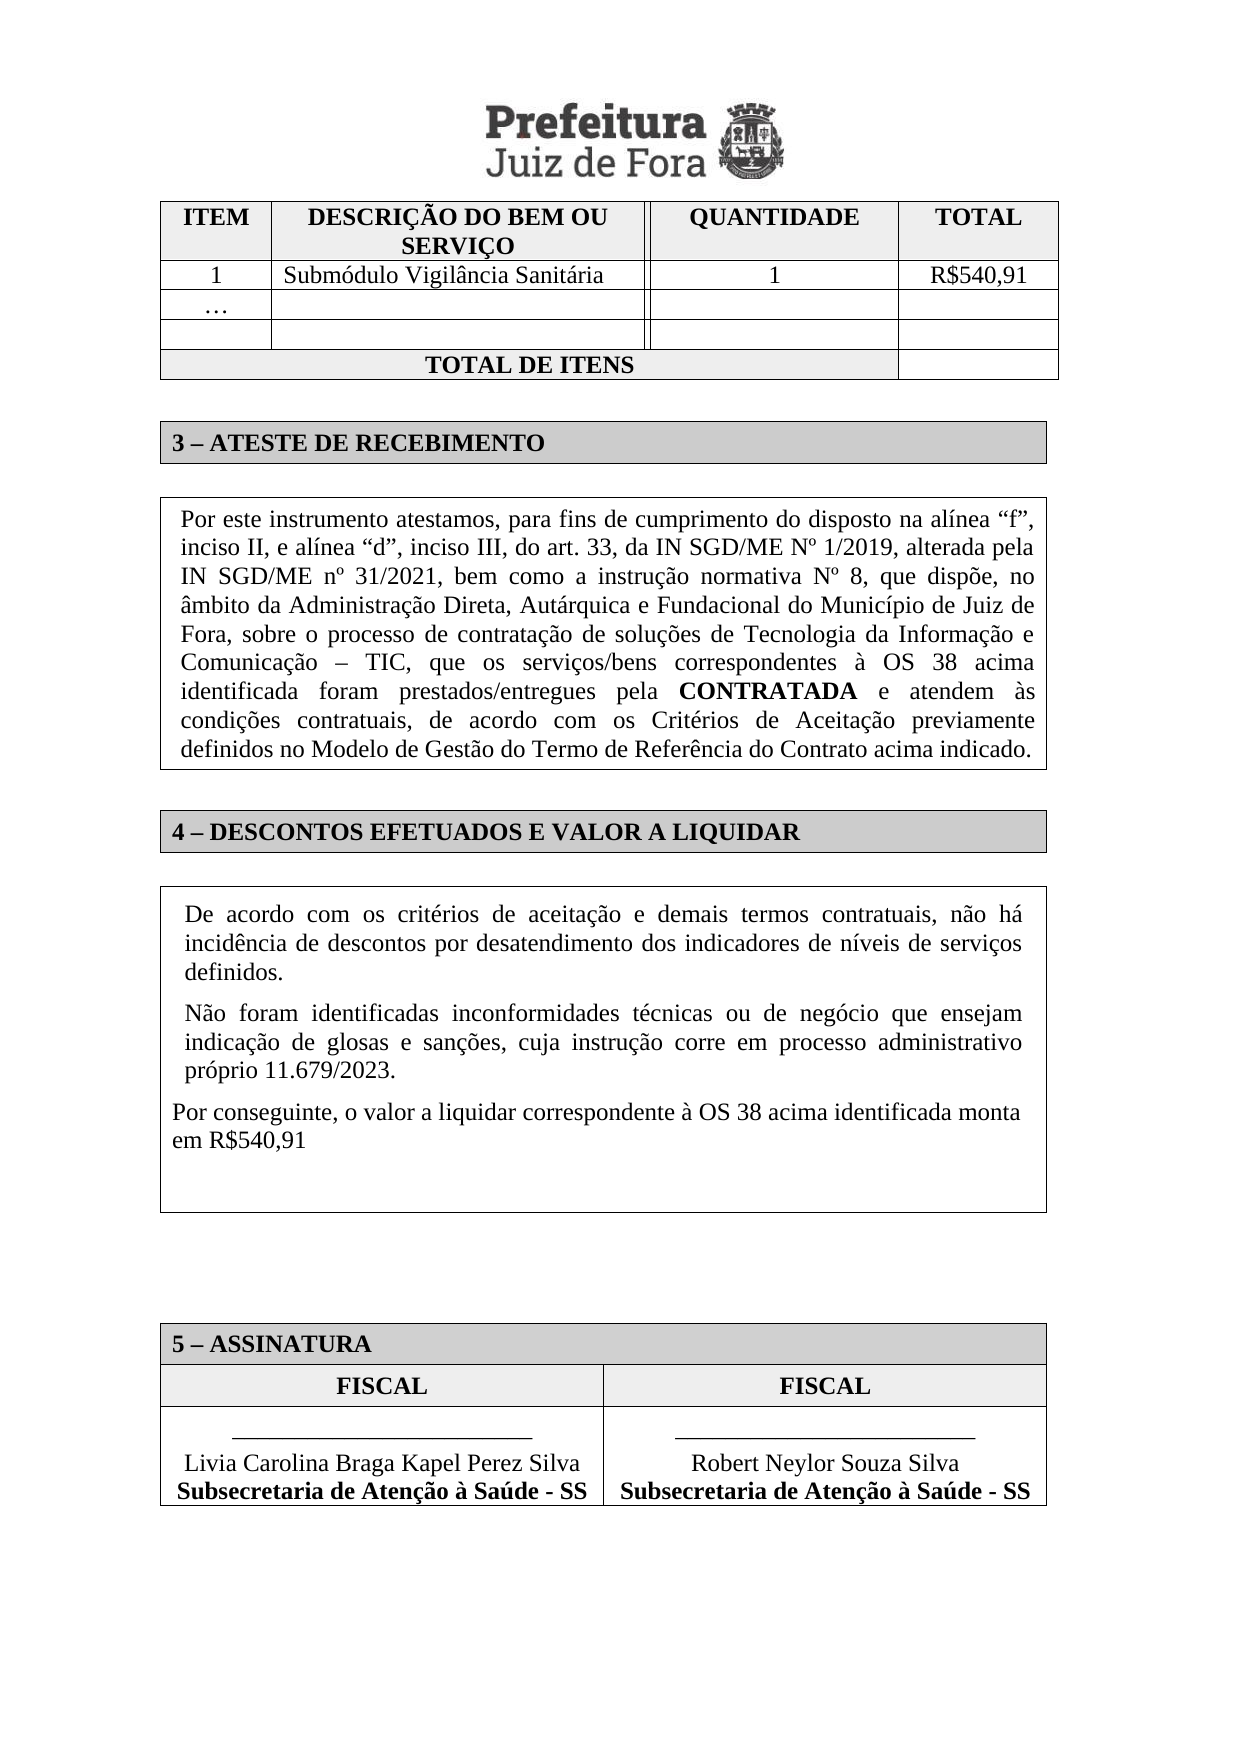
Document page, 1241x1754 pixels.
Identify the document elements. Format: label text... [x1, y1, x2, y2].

table_cell … [161, 290, 271, 319]
table_header De acordo com os critérios de aceitação e demais termos contratuais, não há incidência de descontos por desatendimento dos indicadores de níveis de serviços definidos. Não foram identificadas inconformidades técnicas ou de negócio que ensejam indicação de glosas e sanções, cuja instrução corre em processo administrativo próprio 11.679/2023. Por conseguinte, o valor a liquidar correspondente à OS 38 acima identificada monta em R$540,91 [161, 887, 1046, 1212]
table_header Por este instrumento atestamos, para fins de cumprimento do disposto na alínea “f”, inciso II, e alínea “d”, inciso III, do art. 33, da IN SGD/ME Nº 1/2019, alterada pela IN SGD/ME nº 31/2021, bem como a instrução normativa Nº 8, que dispõe, no âmbito da Administração Direta, Autárquica e Fundacional do Município de Juiz de Fora, sobre o processo de contratação de soluções de Tecnologia da Informação e Comunicação – TIC, que os serviços/bens correspondentes à OS 38 acima identificada foram prestados/entregues pela CONTRATADA e atendem às condições contratuais, de acordo com os Critérios de Aceitação previamente definidos no Modelo de Gestão do Termo de Referência do Contrato acima indicado. [161, 498, 1046, 768]
table_cell [645, 261, 650, 289]
table_cell TOTAL [899, 202, 1058, 259]
table_cell DESCRIÇÃO DO BEM OU SERVIÇO [272, 202, 644, 259]
table_cell R$540,91 [899, 261, 1058, 289]
picture [440, 75, 800, 201]
table_cell ________________________ Robert Neylor Souza Silva Subsecretaria de Atenção à Saúde - SS [604, 1407, 1046, 1505]
table_cell FISCAL [604, 1365, 1046, 1406]
table_cell [161, 320, 271, 349]
table_cell [645, 290, 650, 319]
table_cell [651, 290, 898, 319]
table_cell [272, 320, 644, 349]
table_cell 1 [651, 261, 898, 289]
table_header 4 – DESCONTOS EFETUADOS E VALOR A LIQUIDAR [161, 811, 1046, 852]
table_cell 1 [161, 261, 271, 289]
table_cell ITEM [161, 202, 271, 259]
table_cell [899, 290, 1058, 319]
table_cell [899, 350, 1058, 379]
table_cell [645, 202, 650, 259]
table_cell [651, 320, 898, 349]
table_cell QUANTIDADE [651, 202, 898, 259]
table_cell ________________________ Livia Carolina Braga Kapel Perez Silva Subsecretaria de Atenção à Saúde - SS [161, 1407, 603, 1505]
table_header 5 – ASSINATURA [161, 1324, 1046, 1364]
table_cell Submódulo Vigilância Sanitária [272, 261, 644, 289]
table_cell [272, 290, 644, 319]
table_cell TOTAL DE ITENS [161, 350, 898, 379]
table_cell [899, 320, 1058, 349]
table_header 3 – ATESTE DE RECEBIMENTO [161, 422, 1046, 463]
table_cell [645, 320, 650, 349]
table_cell FISCAL [161, 1365, 603, 1406]
